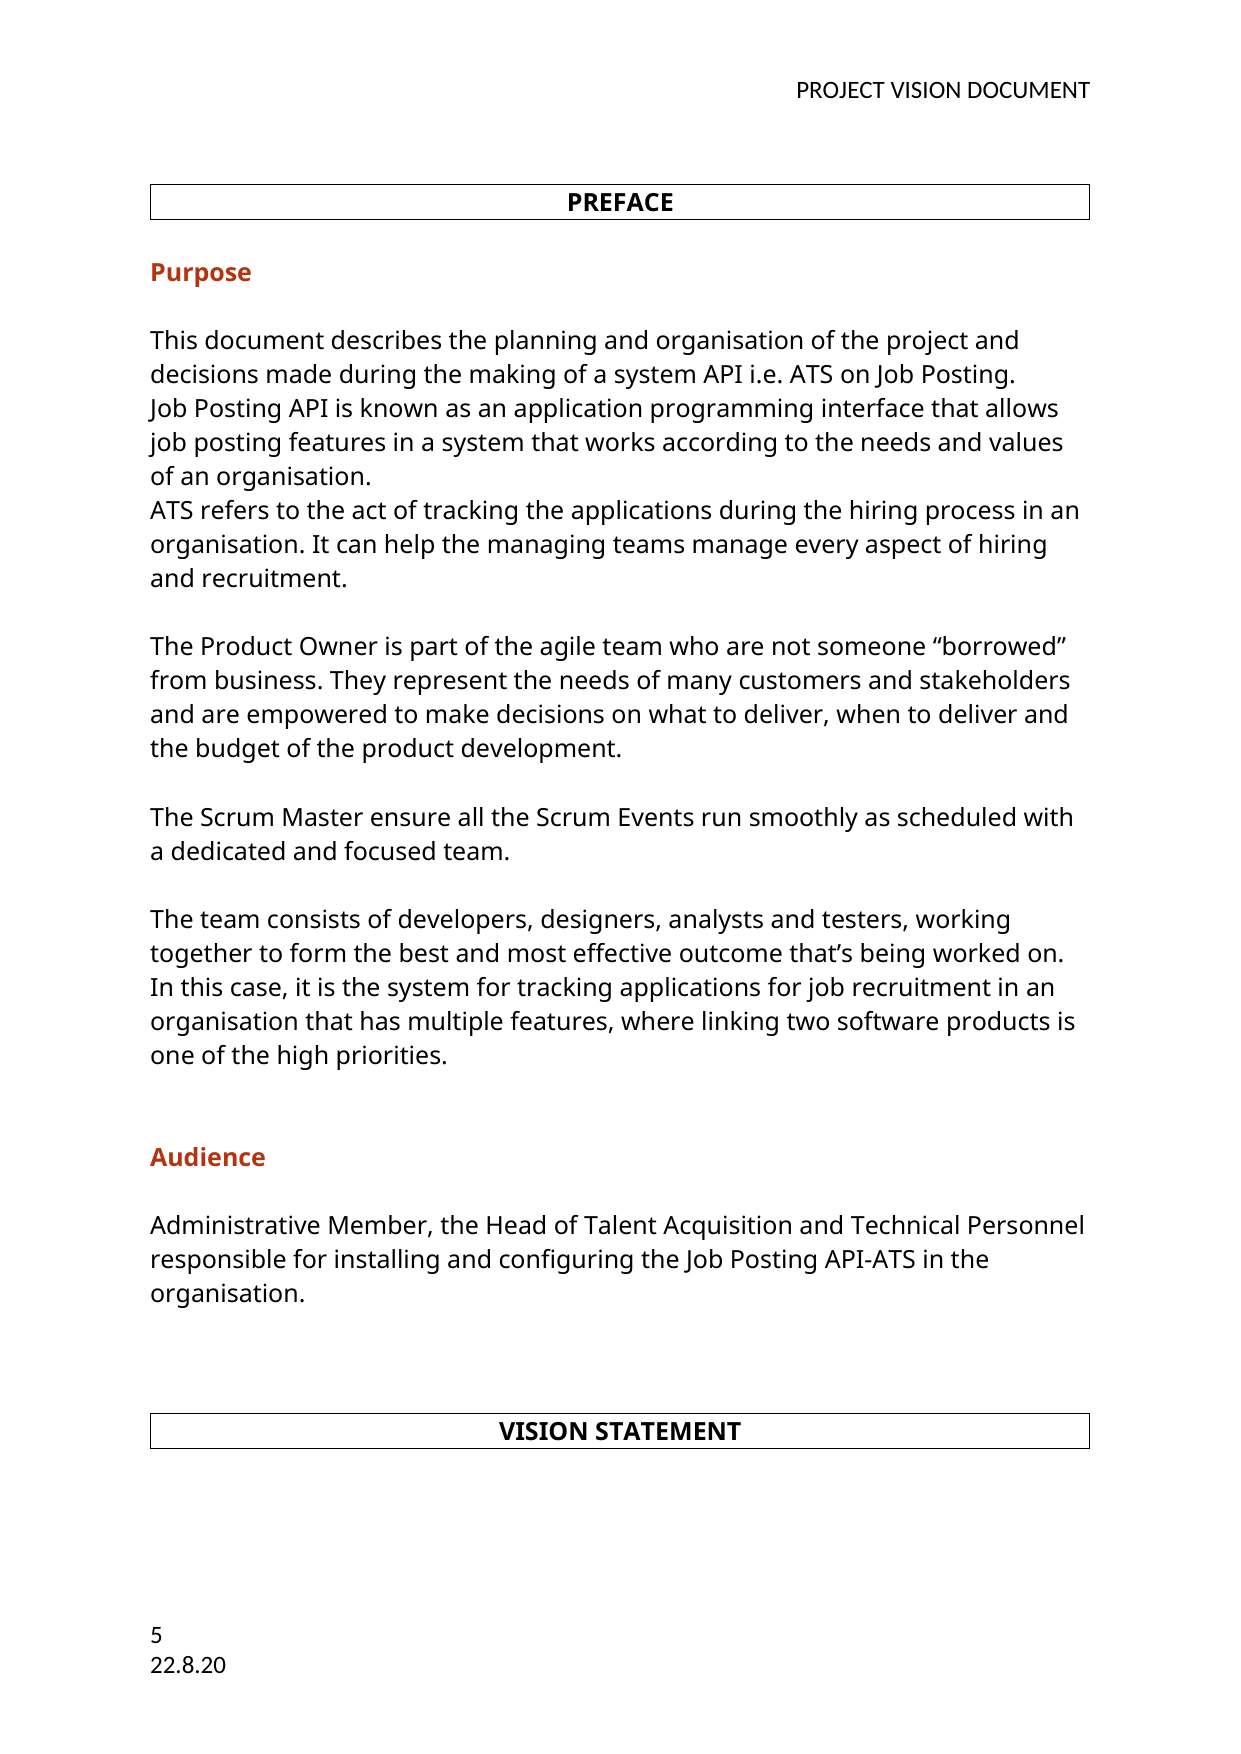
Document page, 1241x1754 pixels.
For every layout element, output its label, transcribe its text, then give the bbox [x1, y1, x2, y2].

text Job Posting API is known as an application programming interface that allows job posting features in a system that works according to the needs and values of an organisation. [150, 391, 1090, 493]
text The Scrum Master ensure all the Scrum Events run smoothly as scheduled with a dedicated and focused team. [150, 799, 1090, 867]
text Administrative Member, the Head of Talent Acquisition and Technical Personnel responsible for installing and configuring the Job Posting API-ATS in the organisation. [150, 1208, 1090, 1310]
table_header VISION STATEMENT [151, 1414, 1089, 1447]
text Purpose [150, 254, 1090, 288]
text Audience [150, 1140, 1090, 1174]
table_header PREFACE [151, 185, 1089, 219]
text This document describes the planning and organisation of the project and decisions made during the making of a system API i.e. ATS on Job Posting. [150, 322, 1090, 391]
text The Product Owner is part of the agile team who are not someone “borrowed” from business. They represent the needs of many customers and stakeholders and are empowered to make decisions on what to deliver, when to deliver and the budget of the product development. [150, 629, 1090, 765]
text The team consists of developers, designers, analysts and testers, working together to form the best and most effective outcome that’s being worked on. In this case, it is the system for tracking applications for job recruitment in an organisation that has multiple features, where linking two software products is one of the high priorities. [150, 901, 1090, 1072]
text ATS refers to the act of tracking the applications during the hiring process in an organisation. It can help the managing teams manage every aspect of hiring and recruitment. [150, 493, 1090, 595]
